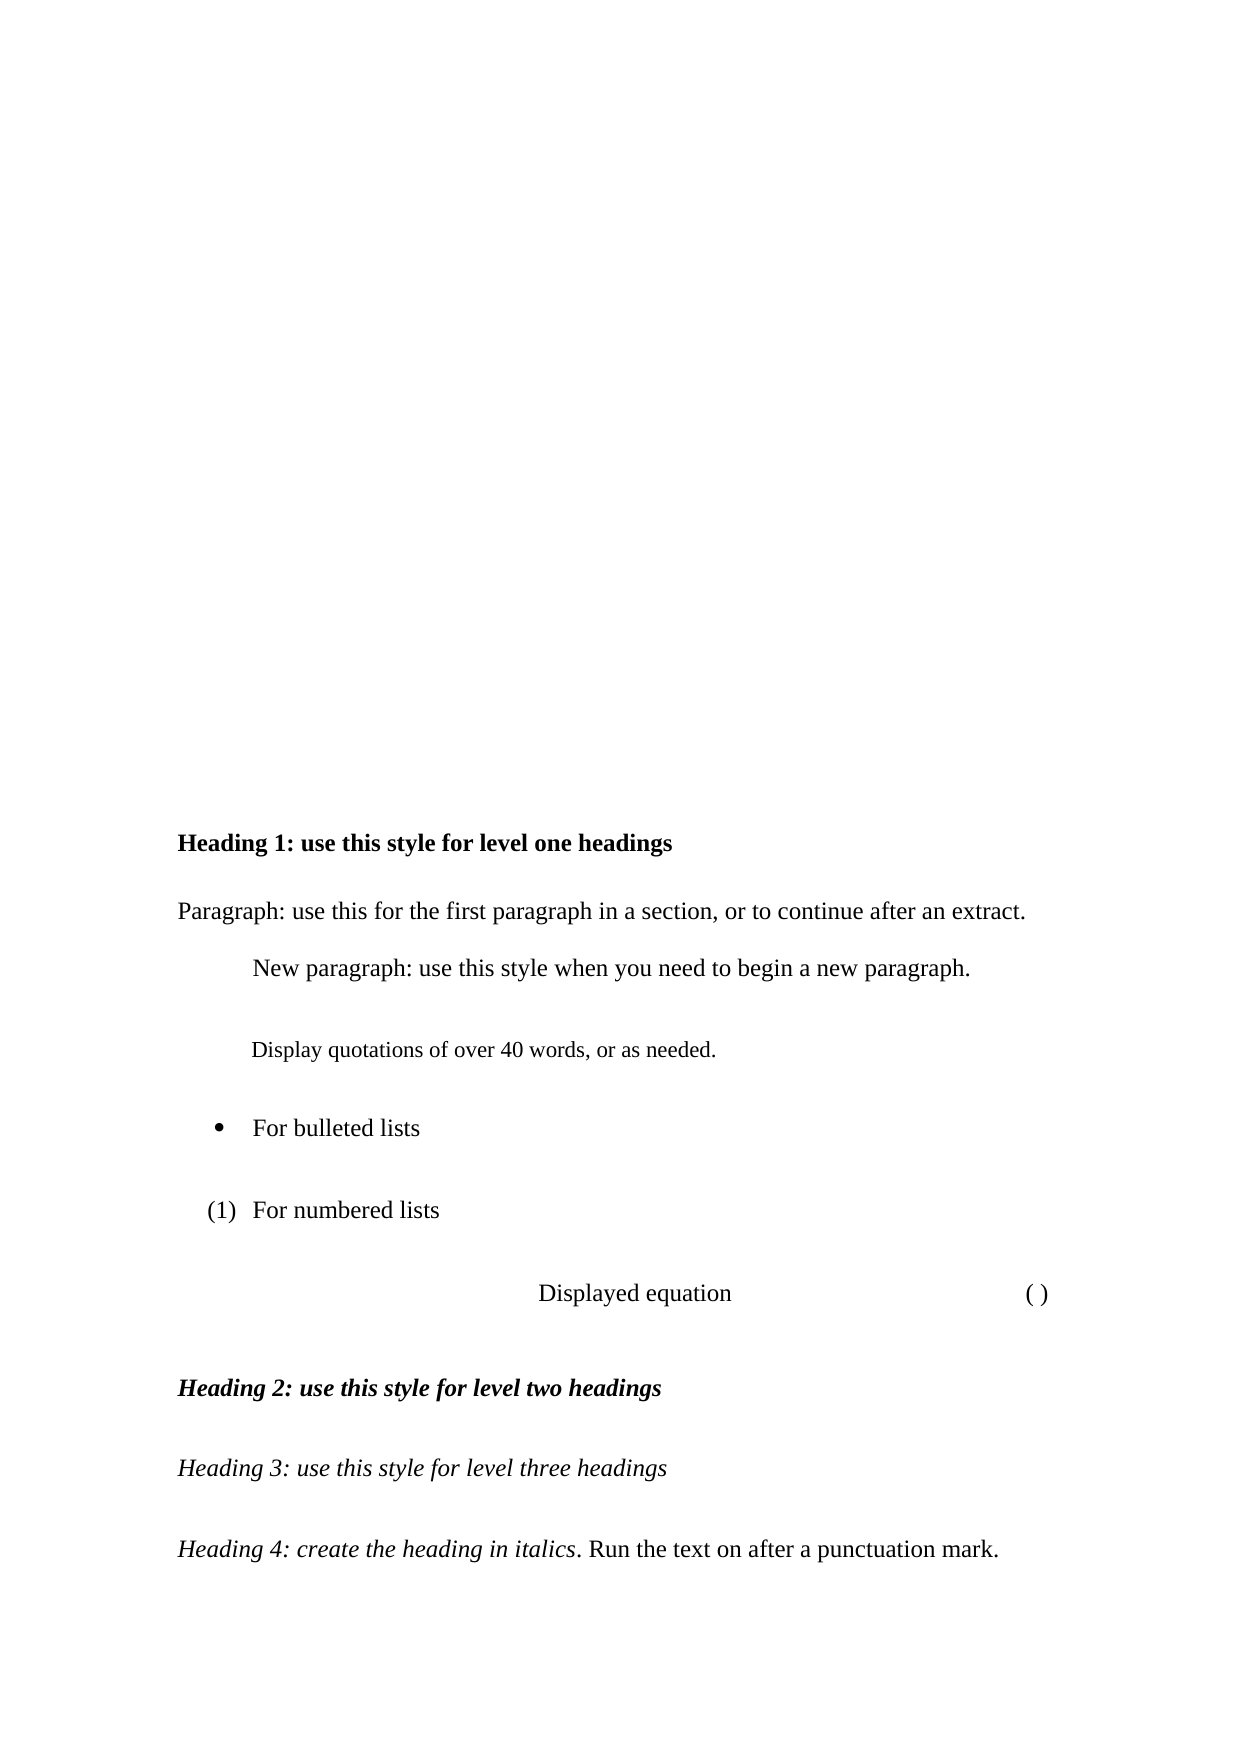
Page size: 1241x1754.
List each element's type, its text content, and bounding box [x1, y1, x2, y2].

subtitle Heading 1: use this style for level one headings [177, 828, 1004, 856]
list For bulleted lists [215, 1113, 1063, 1142]
text New paragraph: use this style when you need to begin a new paragraph. [177, 953, 1063, 982]
subtitle Heading 4: create the heading in italics. Run the text on after a punctuation mark. [177, 1534, 1063, 1563]
text Displayed equation ( ) [177, 1278, 1063, 1307]
subtitle Heading 2: use this style for level two headings [177, 1373, 1004, 1402]
text Paragraph: use this for the first paragraph in a section, or to continue after an extract. [177, 896, 1063, 924]
text Display quotations of over 40 words, or as needed. [251, 1036, 1019, 1062]
subtitle Heading 3: use this style for level three headings [177, 1453, 1004, 1482]
list For numbered lists [236, 1195, 1063, 1224]
